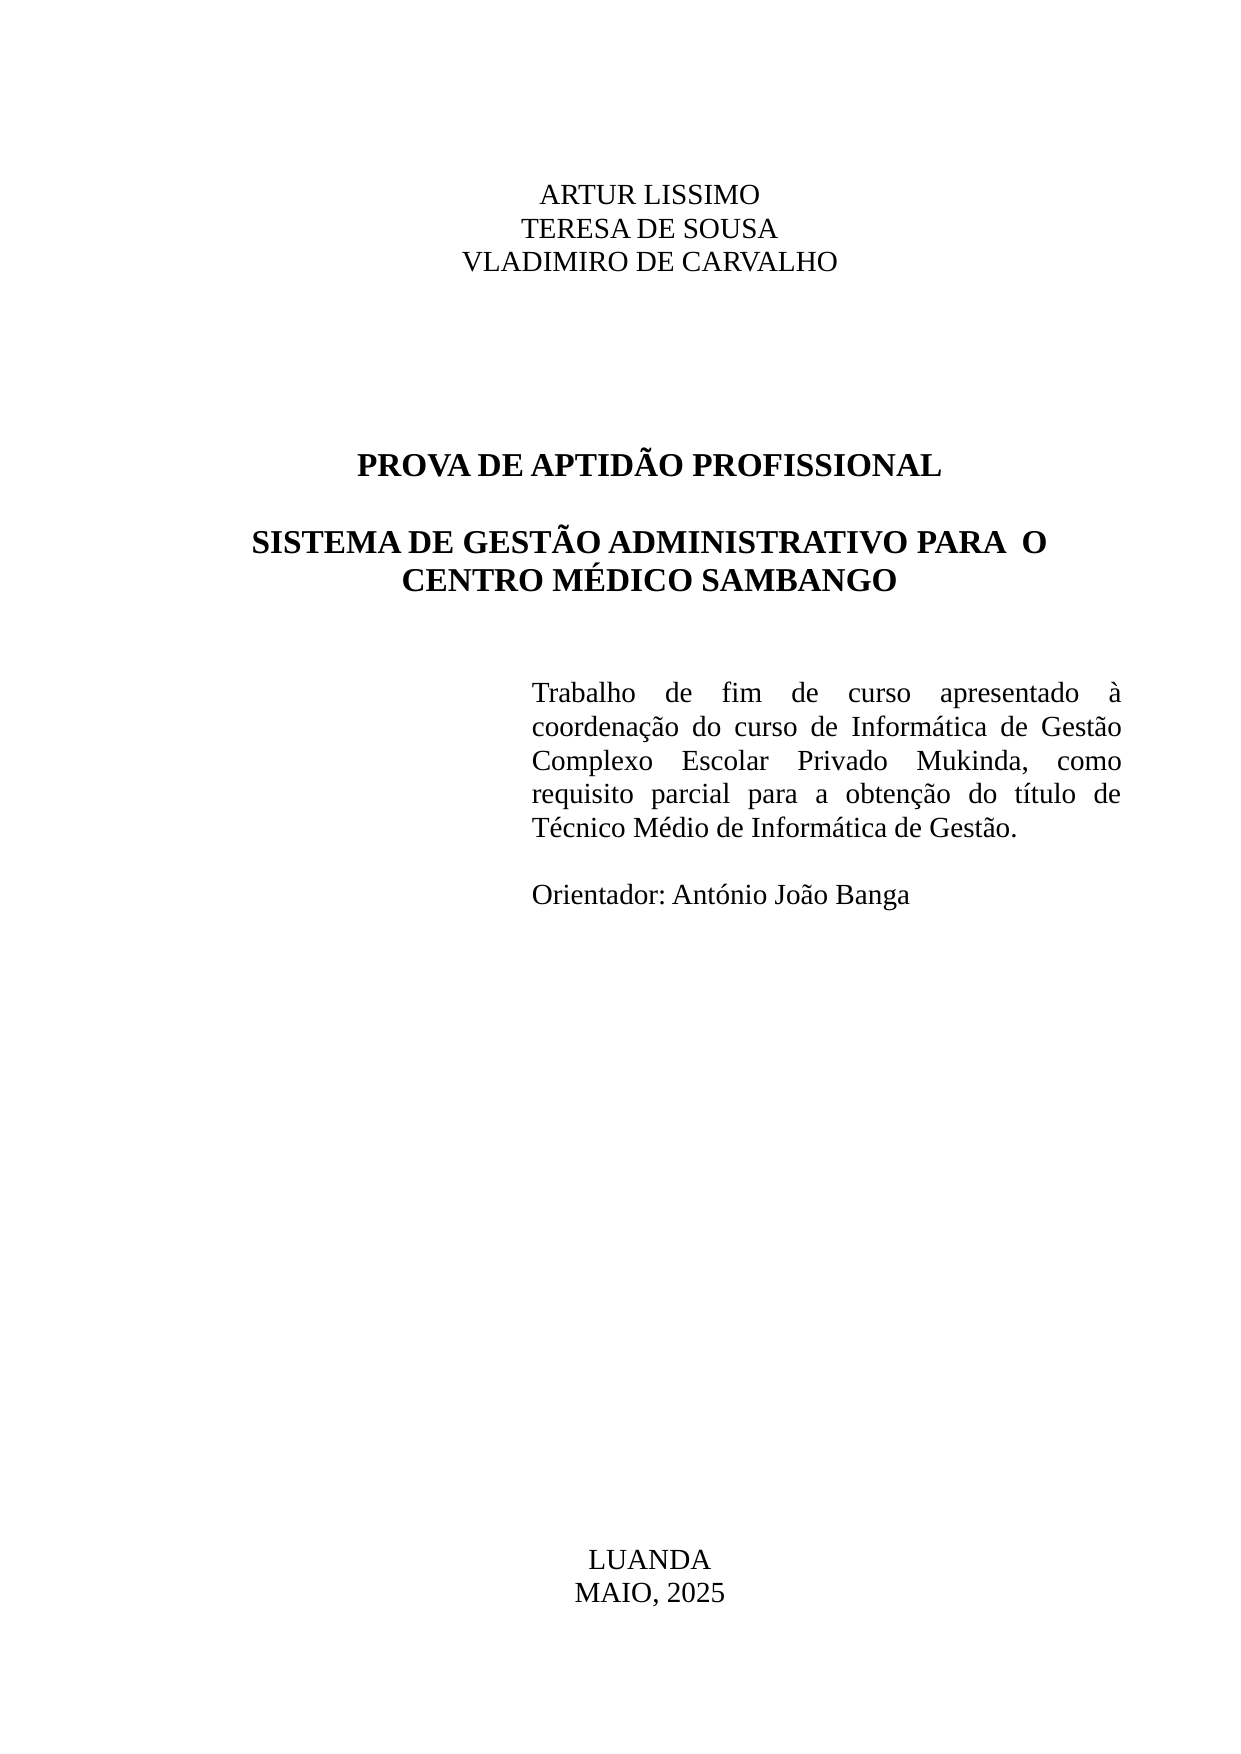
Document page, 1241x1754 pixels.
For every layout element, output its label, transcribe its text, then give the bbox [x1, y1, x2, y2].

text Orientador: António João Banga [532, 877, 1122, 910]
text SISTEMA DE GESTÃO ADMINISTRATIVO PARA O CENTRO MÉDICO SAMBANGO [177, 522, 1122, 599]
text TERESA DE SOUSA [177, 211, 1122, 244]
text PROVA DE APTIDÃO PROFISSIONAL [177, 446, 1122, 484]
text VLADIMIRO DE CARVALHO [177, 244, 1122, 278]
text Trabalho de fim de curso apresentado à coordenação do curso de Informática de Gestão Complexo Escolar Privado Mukinda, como requisito parcial para a obtenção do título de Técnico Médio de Informática de Gestão. [532, 676, 1122, 843]
text MAIO, 2025 [177, 1575, 1122, 1609]
text LUANDA [177, 1542, 1122, 1575]
text ARTUR LISSIMO [177, 177, 1122, 211]
